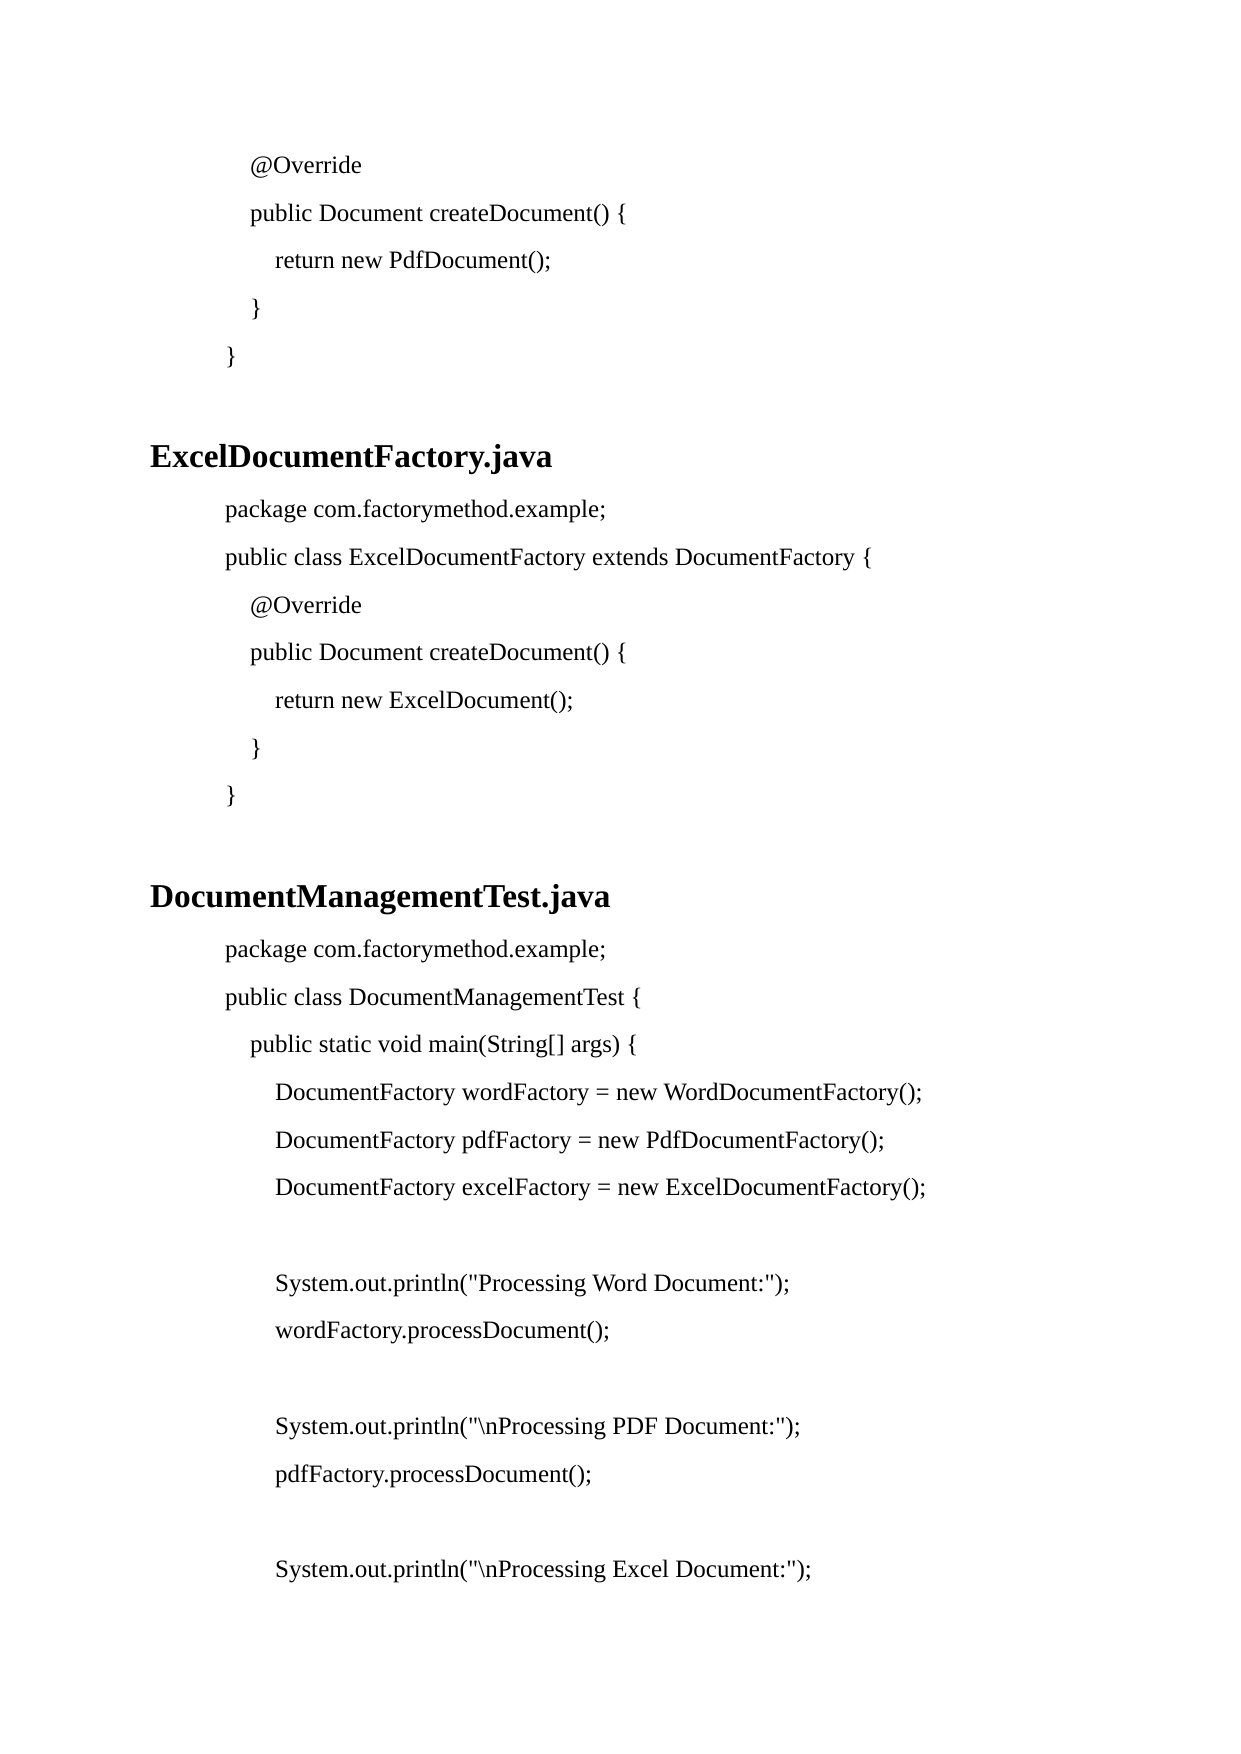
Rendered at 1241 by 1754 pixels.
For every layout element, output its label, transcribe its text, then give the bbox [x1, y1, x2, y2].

text pdfFactory.processDocument(); [225, 1459, 1090, 1487]
text System.out.println("\nProcessing Excel Document:"); [225, 1554, 1090, 1583]
text DocumentFactory excelFactory = new ExcelDocumentFactory(); [225, 1172, 1090, 1201]
text } [225, 293, 1090, 322]
text DocumentFactory pdfFactory = new PdfDocumentFactory(); [225, 1125, 1090, 1153]
text System.out.println("Processing Word Document:"); [225, 1268, 1090, 1297]
text return new PdfDocument(); [225, 245, 1090, 274]
text @Override [225, 590, 1090, 618]
text DocumentManagementTest.java [150, 876, 1090, 914]
text System.out.println("\nProcessing PDF Document:"); [225, 1411, 1090, 1440]
text ExcelDocumentFactory.java [150, 436, 1090, 474]
text public Document createDocument() { [225, 637, 1090, 666]
text public class ExcelDocumentFactory extends DocumentFactory { [225, 542, 1090, 571]
text package com.factorymethod.example; [225, 494, 1090, 523]
text public static void main(String[] args) { [225, 1029, 1090, 1058]
text public Document createDocument() { [225, 198, 1090, 226]
text public class DocumentManagementTest { [225, 982, 1090, 1010]
text return new ExcelDocument(); [225, 685, 1090, 714]
text } [225, 341, 1090, 369]
text DocumentFactory wordFactory = new WordDocumentFactory(); [225, 1077, 1090, 1106]
text } [225, 781, 1090, 809]
text } [225, 733, 1090, 762]
text wordFactory.processDocument(); [225, 1316, 1090, 1344]
text package com.factorymethod.example; [225, 934, 1090, 963]
text @Override [225, 150, 1090, 179]
